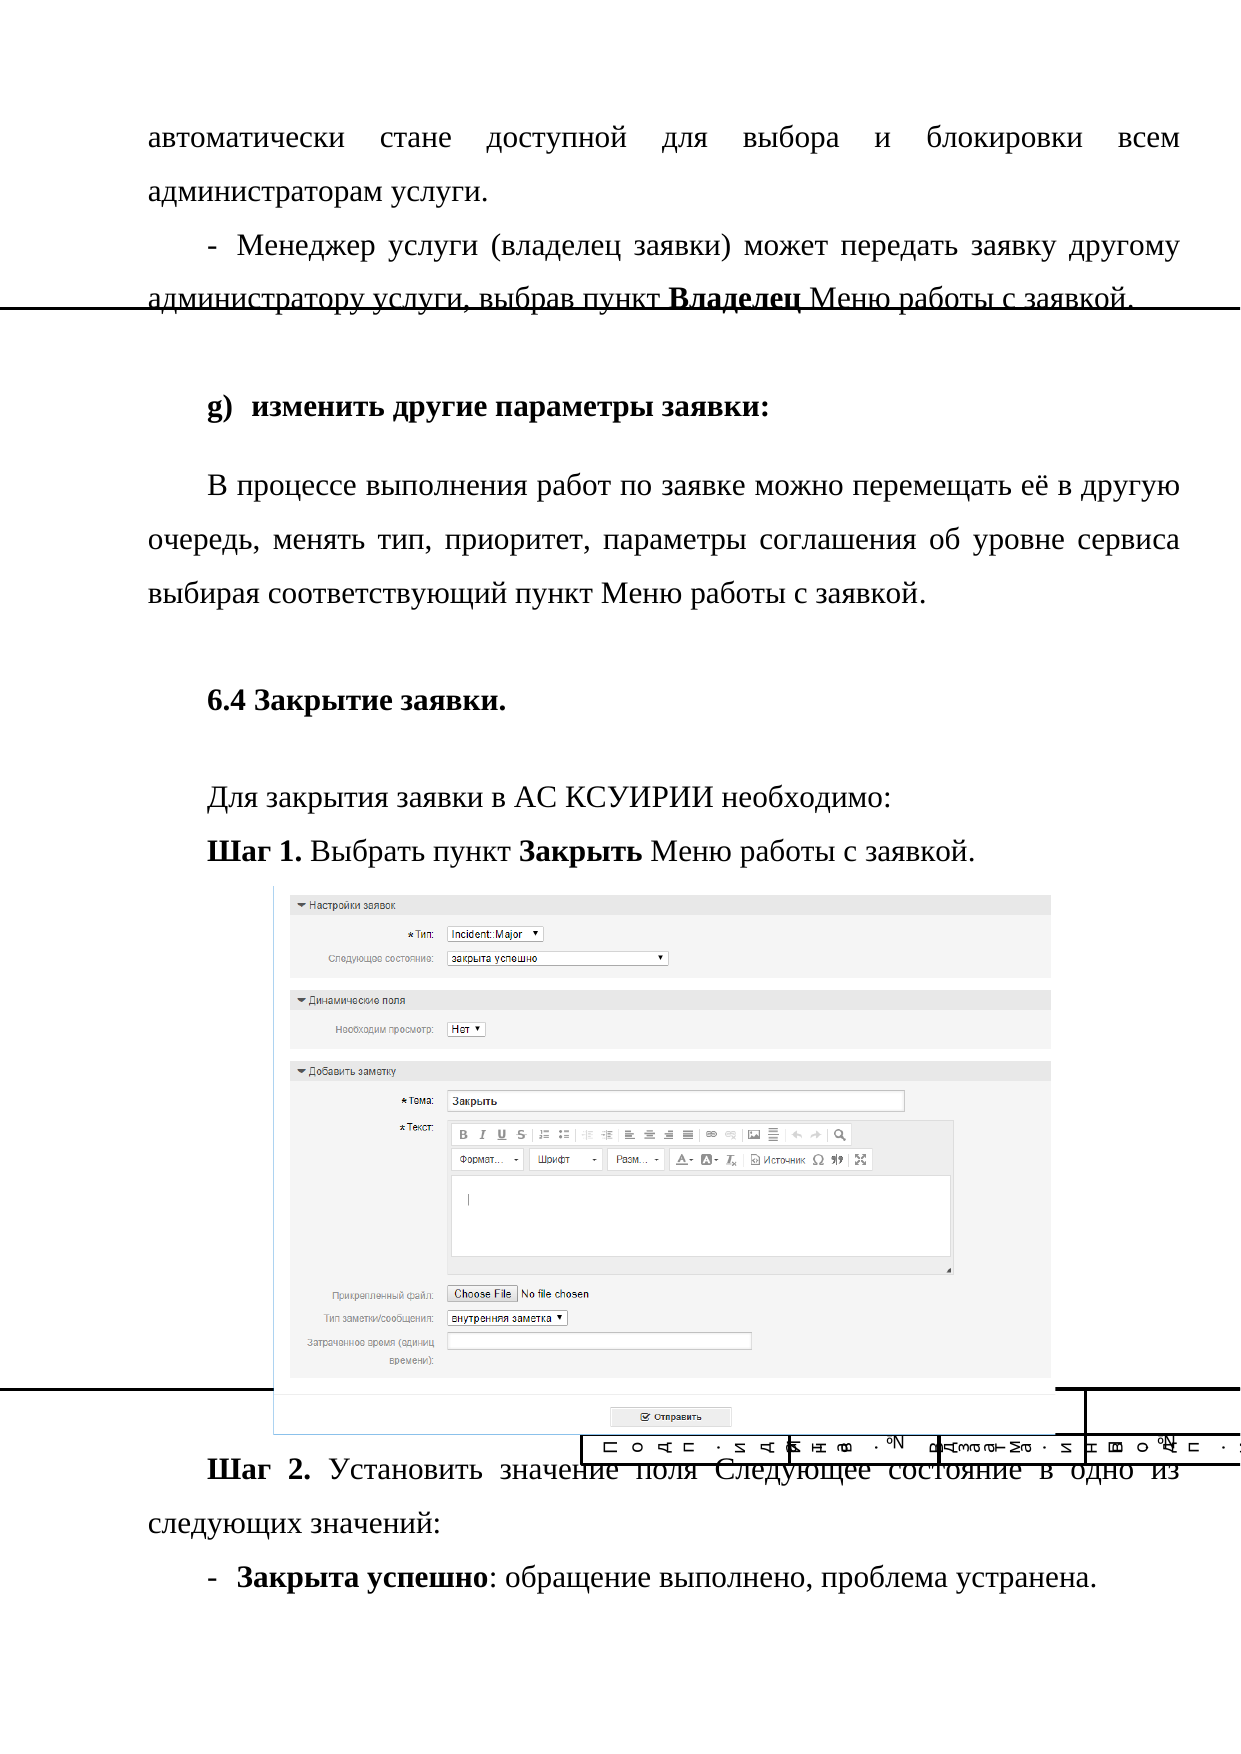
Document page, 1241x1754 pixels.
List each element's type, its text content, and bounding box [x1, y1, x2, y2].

text Шаг 1. Выбрать пункт Закрыть Меню работы с заявкой. [148, 832, 1181, 868]
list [148, 118, 1181, 208]
picture [273, 886, 1056, 1435]
list Менеджер услуги (владелец заявки) может передать заявку другому администратору услуги, выбрав пункт Владелец Меню работы с заявкой. [148, 226, 1181, 316]
text В процессе выполнения работ по заявке можно перемещать её в другую очередь, менять тип, приоритет, параметры соглашения об уровне сервиса выбирая соответствующий пункт Меню работы с заявкой. [148, 466, 1181, 610]
list изменить другие параметры заявки: [148, 387, 1181, 423]
text Для закрытия заявки в АС КСУИРИИ необходимо: [148, 779, 1181, 814]
list Закрыта успешно: обращение выполнено, проблема устранена. [148, 1558, 1181, 1594]
text Шаг 2. Установить значение поля Следующее состояние в одно из следующих значений: [148, 1450, 1181, 1540]
text Закрытие заявки. [148, 682, 1181, 718]
